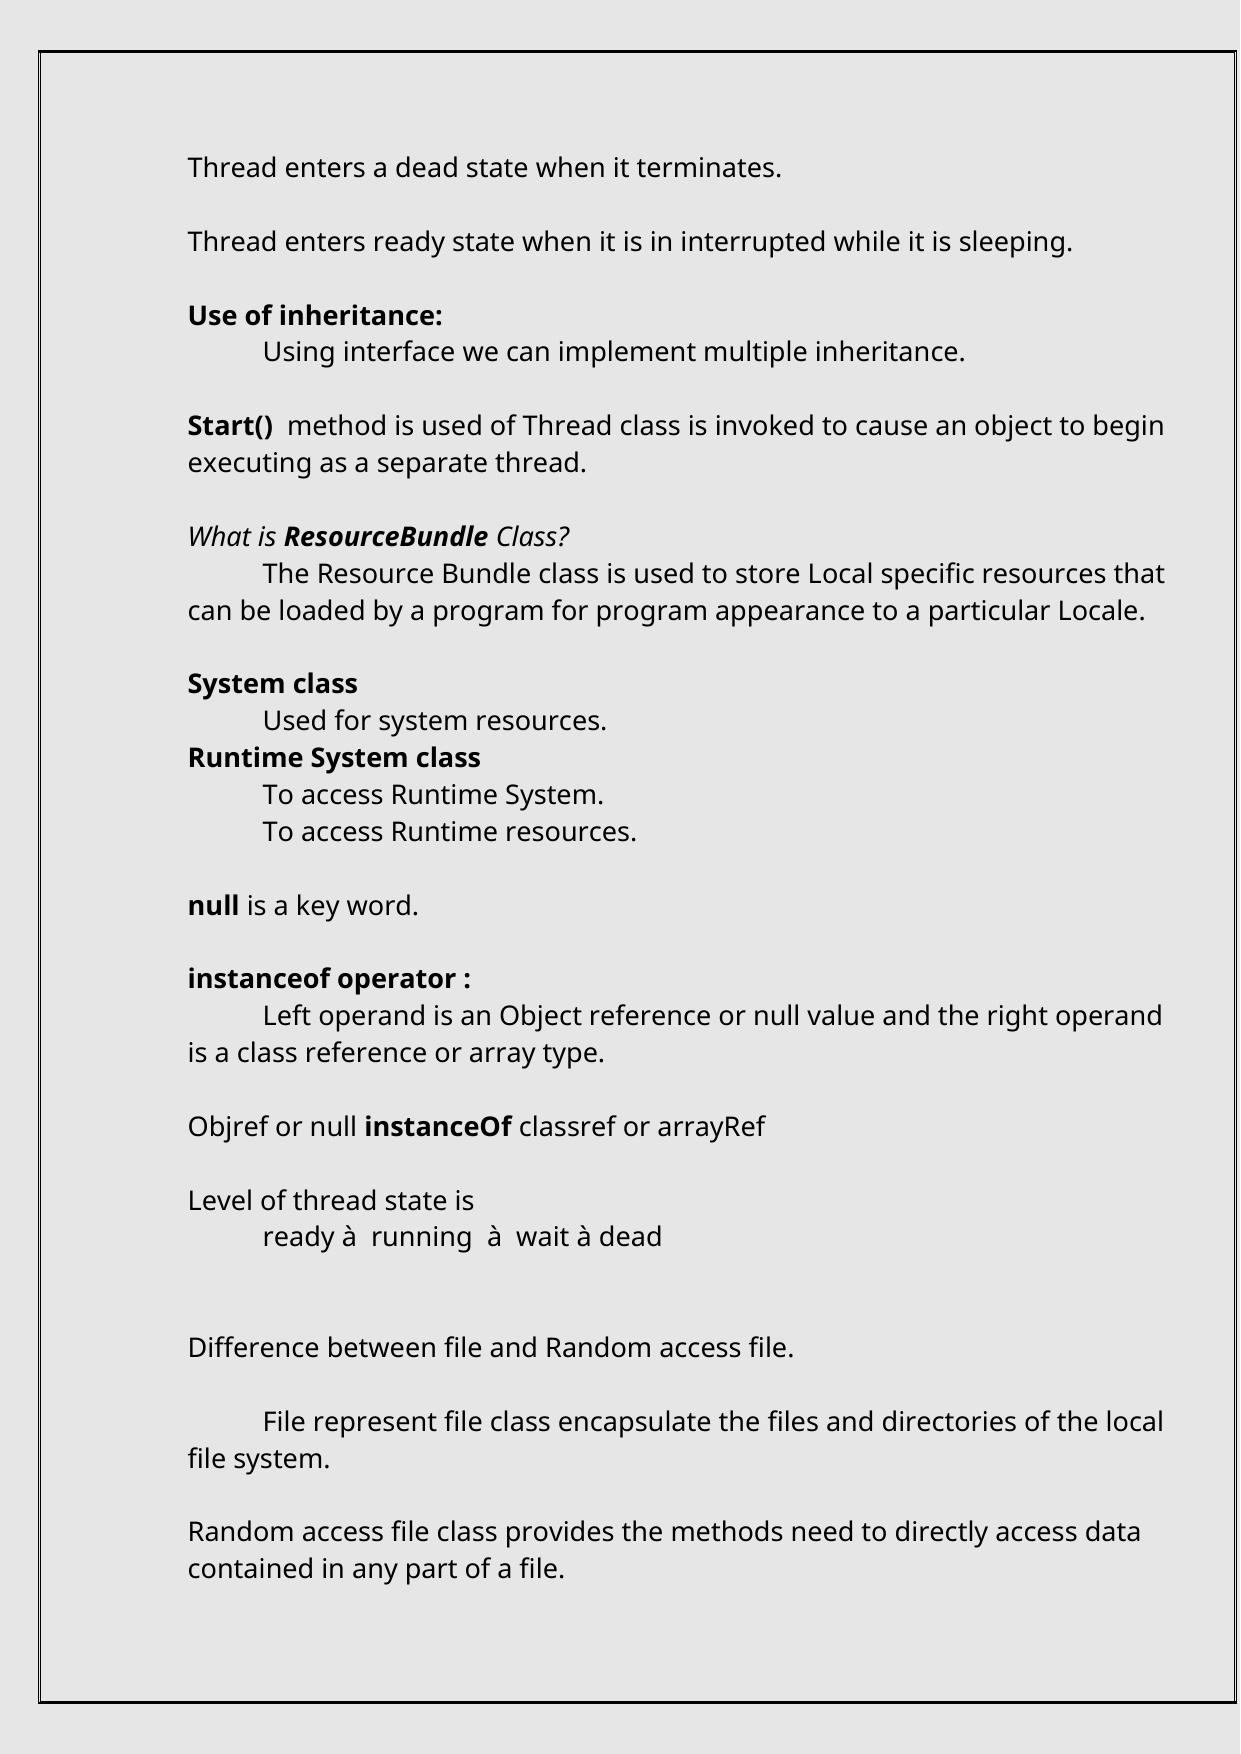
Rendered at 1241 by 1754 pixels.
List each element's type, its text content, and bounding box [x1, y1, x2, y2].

text Random access file class provides the methods need to directly access data contained in any part of a file. [187, 1513, 1177, 1587]
text To access Runtime resources. [187, 812, 1177, 849]
text ready à running à wait à dead [187, 1218, 1177, 1255]
text null is a key word. [187, 886, 1177, 923]
text Runtime System class [187, 738, 1177, 775]
text Using interface we can implement multiple inheritance. [187, 333, 1177, 370]
text Used for system resources. [187, 702, 1177, 738]
text Thread enters a dead state when it terminates. [187, 148, 1177, 185]
text Use of inheritance: [187, 296, 1177, 333]
text Level of thread state is [187, 1181, 1177, 1218]
text File represent file class encapsulate the files and directories of the local file system. [187, 1402, 1177, 1476]
text Left operand is an Object reference or null value and the right operand is a class reference or array type. [187, 997, 1177, 1070]
text What is ResourceBundle Class? [187, 517, 1177, 554]
text instanceof operator : [187, 960, 1177, 997]
text Thread enters ready state when it is in interrupted while it is sleeping. [187, 222, 1177, 259]
text Objref or null instanceOf classref or arrayRef [187, 1107, 1177, 1144]
text Start() method is used of Thread class is invoked to cause an object to begin executing as a separate thread. [187, 407, 1177, 480]
text System class [187, 665, 1177, 702]
text The Resource Bundle class is used to store Local specific resources that can be loaded by a program for program appearance to a particular Locale. [187, 554, 1177, 628]
text To access Runtime System. [187, 775, 1177, 812]
text Difference between file and Random access file. [187, 1328, 1177, 1365]
